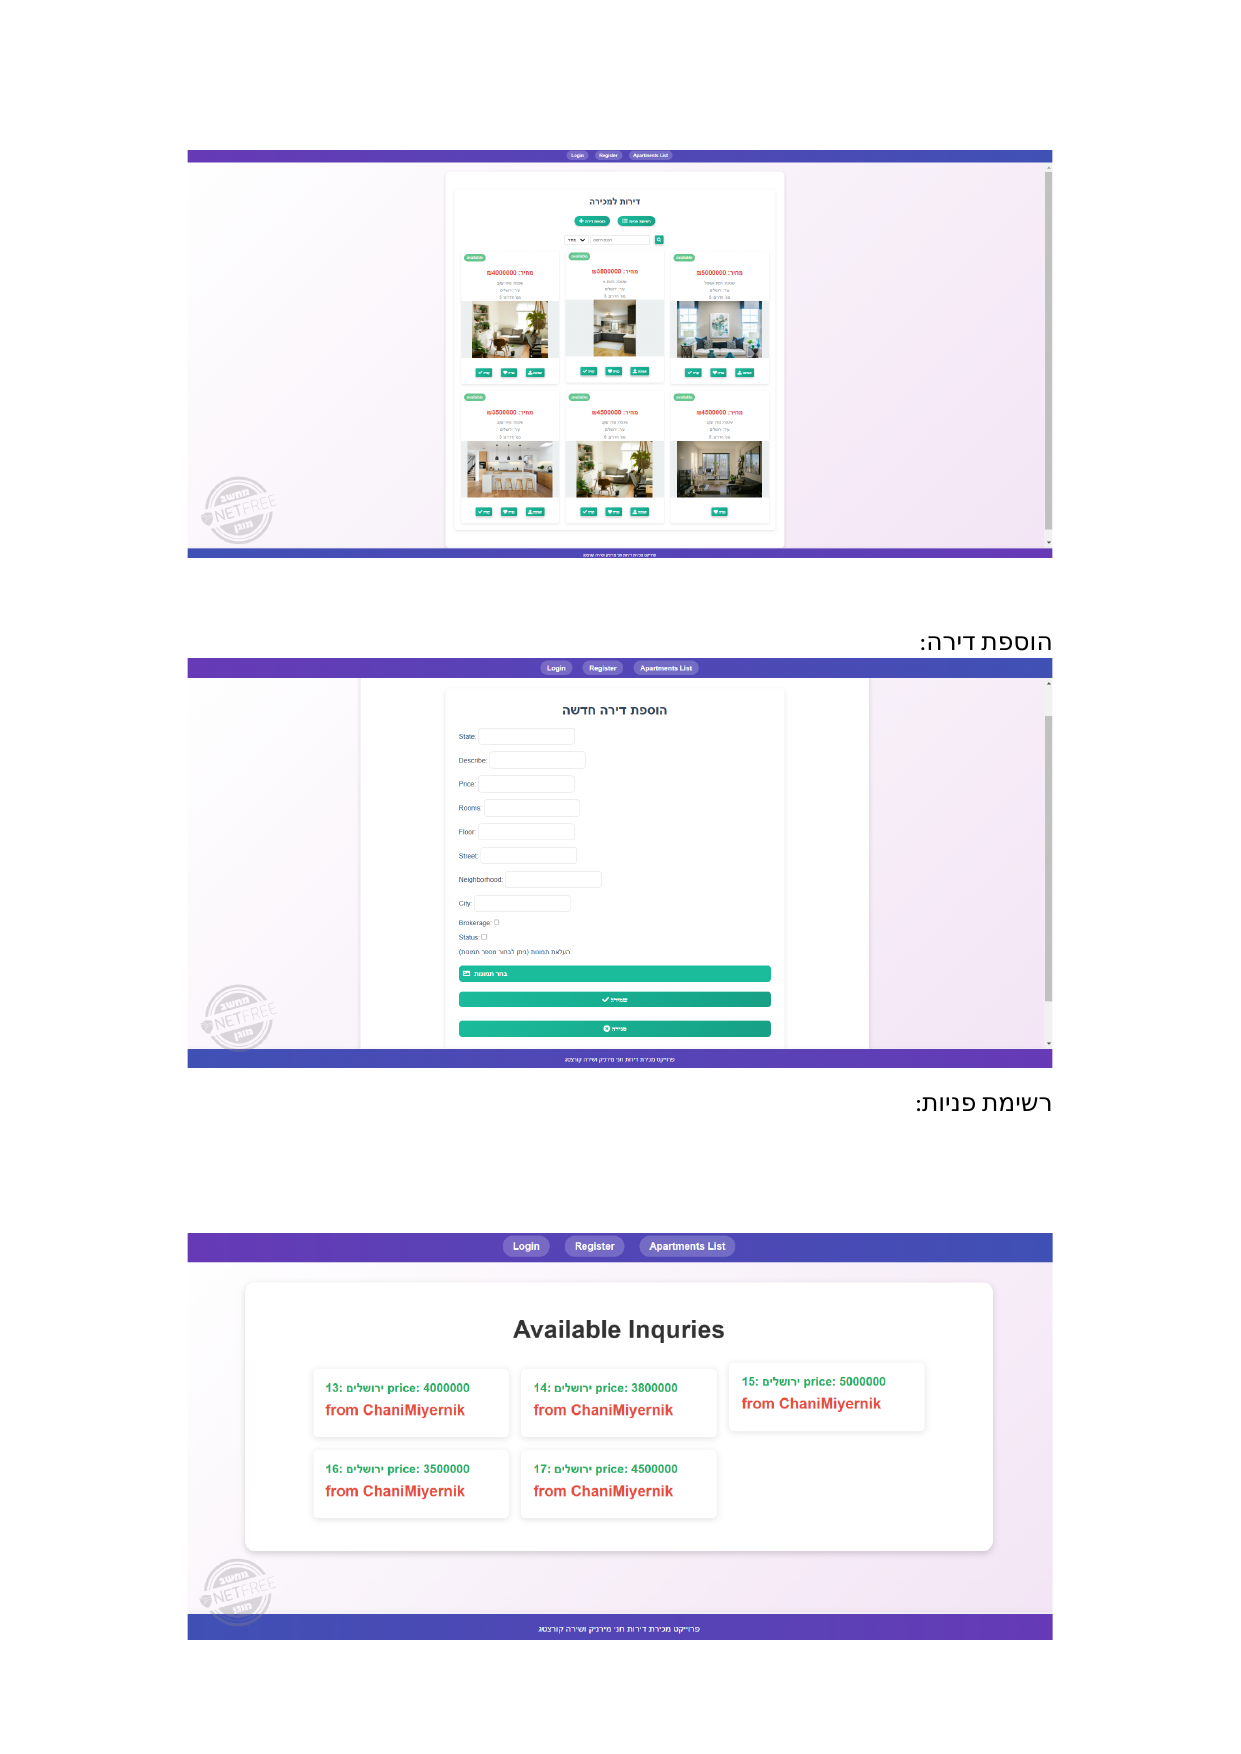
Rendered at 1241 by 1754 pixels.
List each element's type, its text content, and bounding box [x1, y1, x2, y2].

text רשימת פניות: [187, 1087, 1053, 1117]
picture [187, 150, 1053, 558]
picture [187, 658, 1053, 1068]
text הוספת דירה: [187, 626, 1053, 658]
picture [187, 1233, 1053, 1640]
